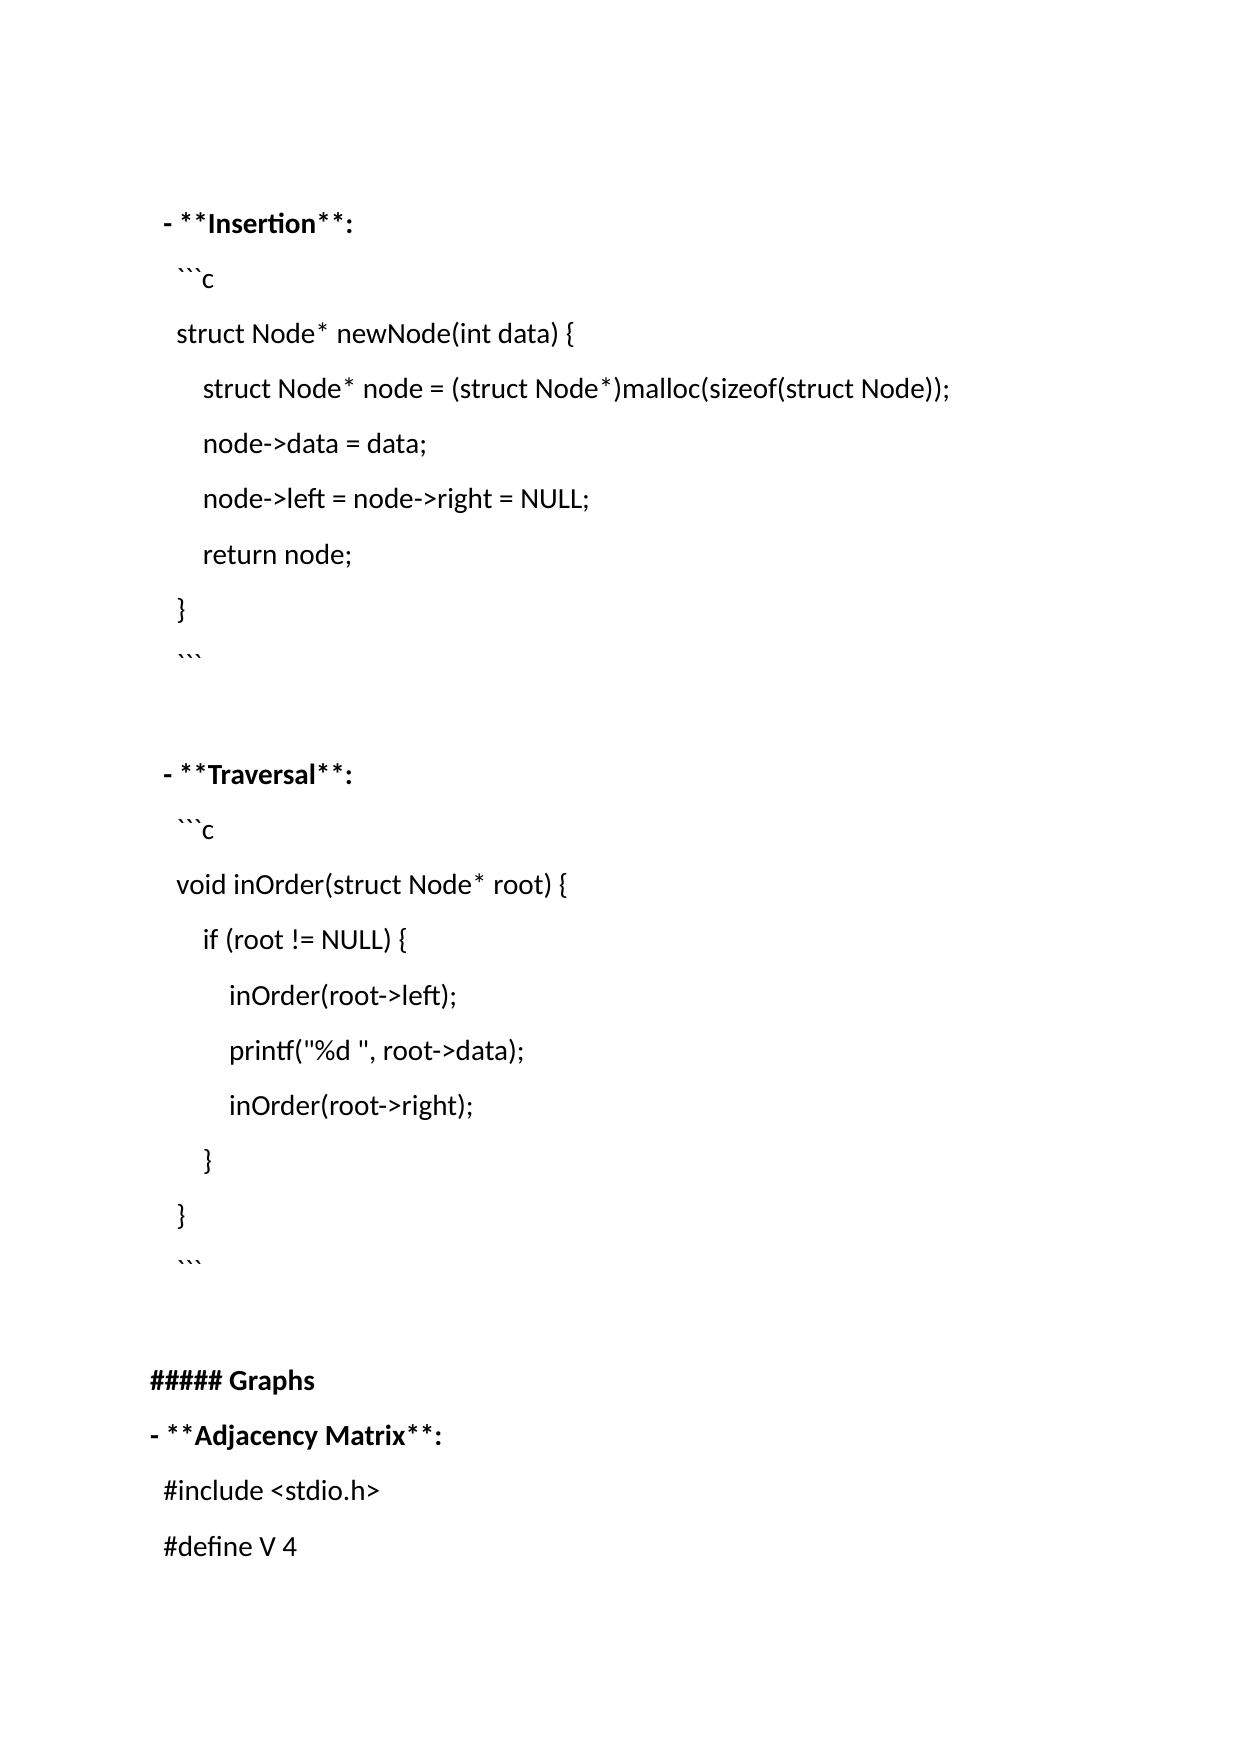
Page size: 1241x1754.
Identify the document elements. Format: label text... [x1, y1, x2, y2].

text return node; [150, 536, 1090, 571]
text ```c [150, 260, 1090, 296]
text - **Adjacency Matrix**: [150, 1417, 1090, 1453]
text #define V 4 [150, 1528, 1090, 1563]
text node->data = data; [150, 426, 1090, 461]
text struct Node* node = (struct Node*)malloc(sizeof(struct Node)); [150, 370, 1090, 406]
text if (root != NULL) { [150, 921, 1090, 957]
text ##### Graphs [150, 1362, 1090, 1398]
text node->left = node->right = NULL; [150, 481, 1090, 516]
text void inOrder(struct Node* root) { [150, 866, 1090, 902]
text - **Traversal**: [150, 756, 1090, 792]
text - **Insertion**: [150, 205, 1090, 241]
text struct Node* newNode(int data) { [150, 315, 1090, 351]
text ```c [150, 811, 1090, 847]
text ``` [150, 646, 1090, 682]
text } [150, 591, 1090, 626]
text inOrder(root->left); [150, 977, 1090, 1012]
text } [150, 1142, 1090, 1177]
text ``` [150, 1252, 1090, 1288]
text } [150, 1197, 1090, 1233]
text inOrder(root->right); [150, 1087, 1090, 1122]
text printf("%d ", root->data); [150, 1032, 1090, 1067]
text #include <stdio.h> [150, 1472, 1090, 1508]
